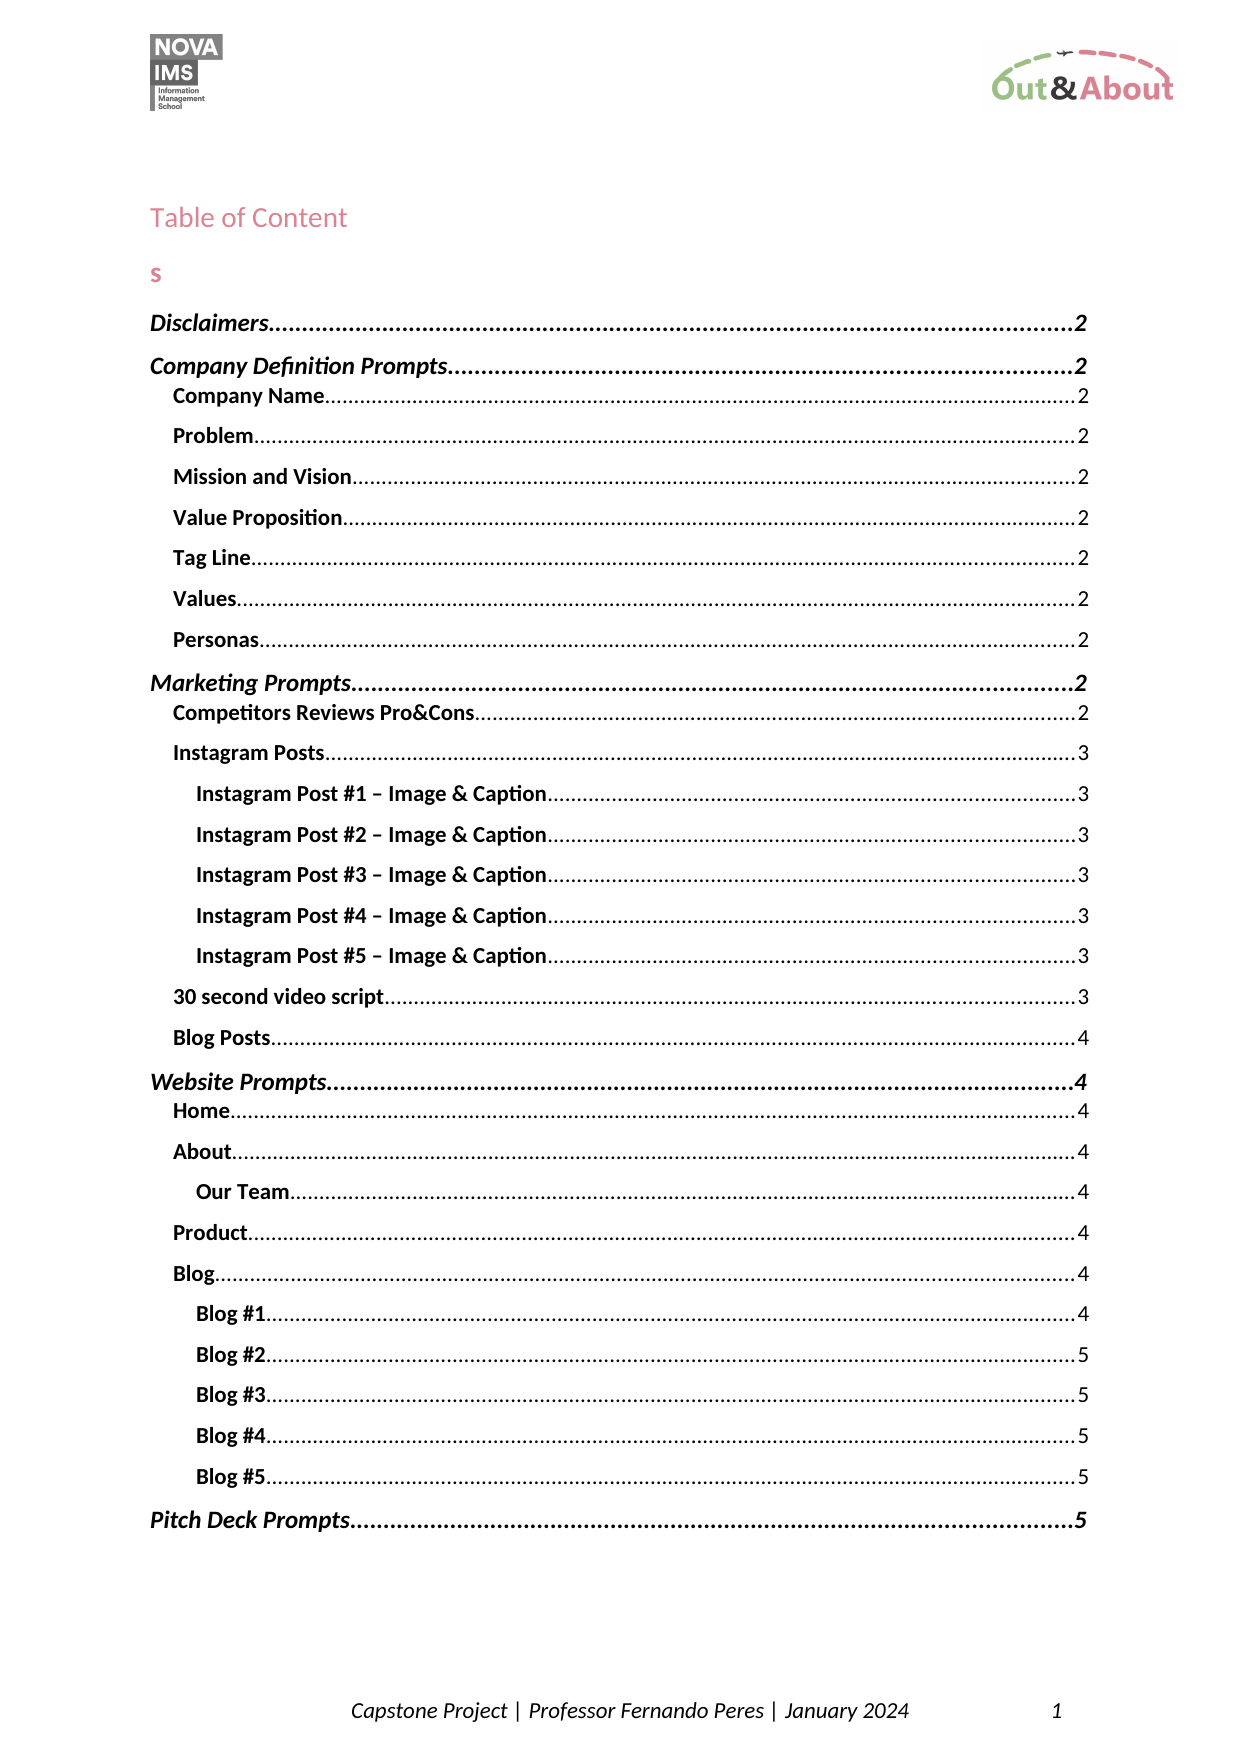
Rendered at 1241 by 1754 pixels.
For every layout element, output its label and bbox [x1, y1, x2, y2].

picture [982, 39, 1179, 115]
picture [150, 34, 223, 111]
